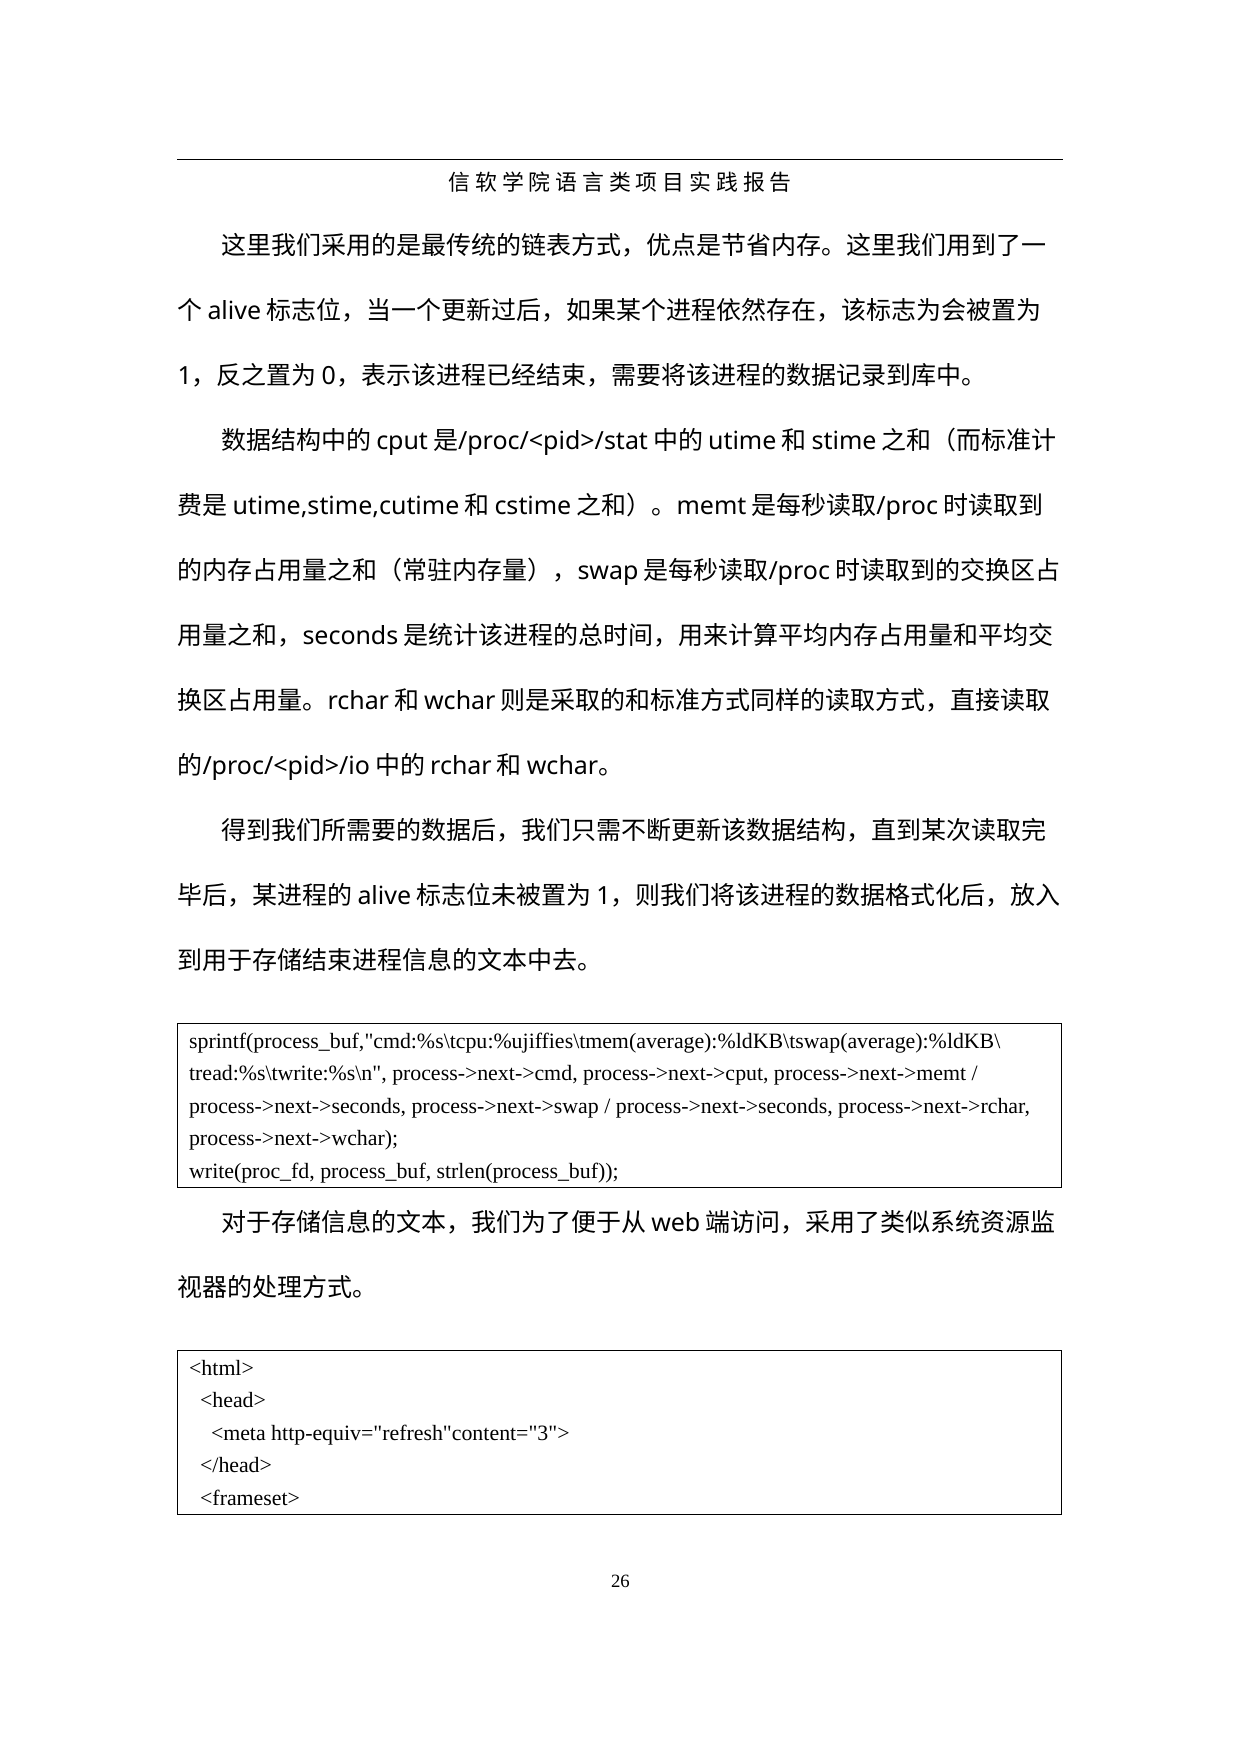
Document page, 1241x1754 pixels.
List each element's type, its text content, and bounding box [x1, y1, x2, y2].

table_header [178, 1351, 1061, 1514]
text 对于存储信息的文本，我们为了便于从web端访问，采用了类似系统资源监视器的处理方式。 [177, 1188, 1063, 1318]
text 这里我们采用的是最传统的链表方式，优点是节省内存。这里我们用到了一个alive标志位，当一个更新过后，如果某个进程依然存在，该标志为会被置为1，反之置为0，表示该进程已经结束，需要将该进程的数据记录到库中。 [177, 211, 1063, 406]
text 得到我们所需要的数据后，我们只需不断更新该数据结构，直到某次读取完毕后，某进程的alive标志位未被置为1，则我们将该进程的数据格式化后，放入到用于存储结束进程信息的文本中去。 [177, 796, 1063, 991]
text 数据结构中的cput是/proc/<pid>/stat中的utime和stime之和（而标准计费是utime,stime,cutime和cstime之和）。memt是每秒读取/proc时读取到的内存占用量之和（常驻内存量），swap是每秒读取/proc时读取到的交换区占用量之和，seconds是统计该进程的总时间，用来计算平均内存占用量和平均交换区占用量。rchar和wchar则是采取的和标准方式同样的读取方式，直接读取的/proc/<pid>/io中的rchar和wchar。 [177, 406, 1063, 796]
table_header sprintf(process_buf,"cmd:%s\tcpu:%ujiffies\tmem(average):%ldKB\tswap(average):%ldKB\tread:%s\twrite:%s\n", process->next->cmd, process->next->cput, process->next->memt / process->next->seconds, process->next->swap / process->next->seconds, process->next->rchar, process->next->wchar); write(proc_fd, process_buf, strlen(process_buf)); [178, 1024, 1061, 1187]
